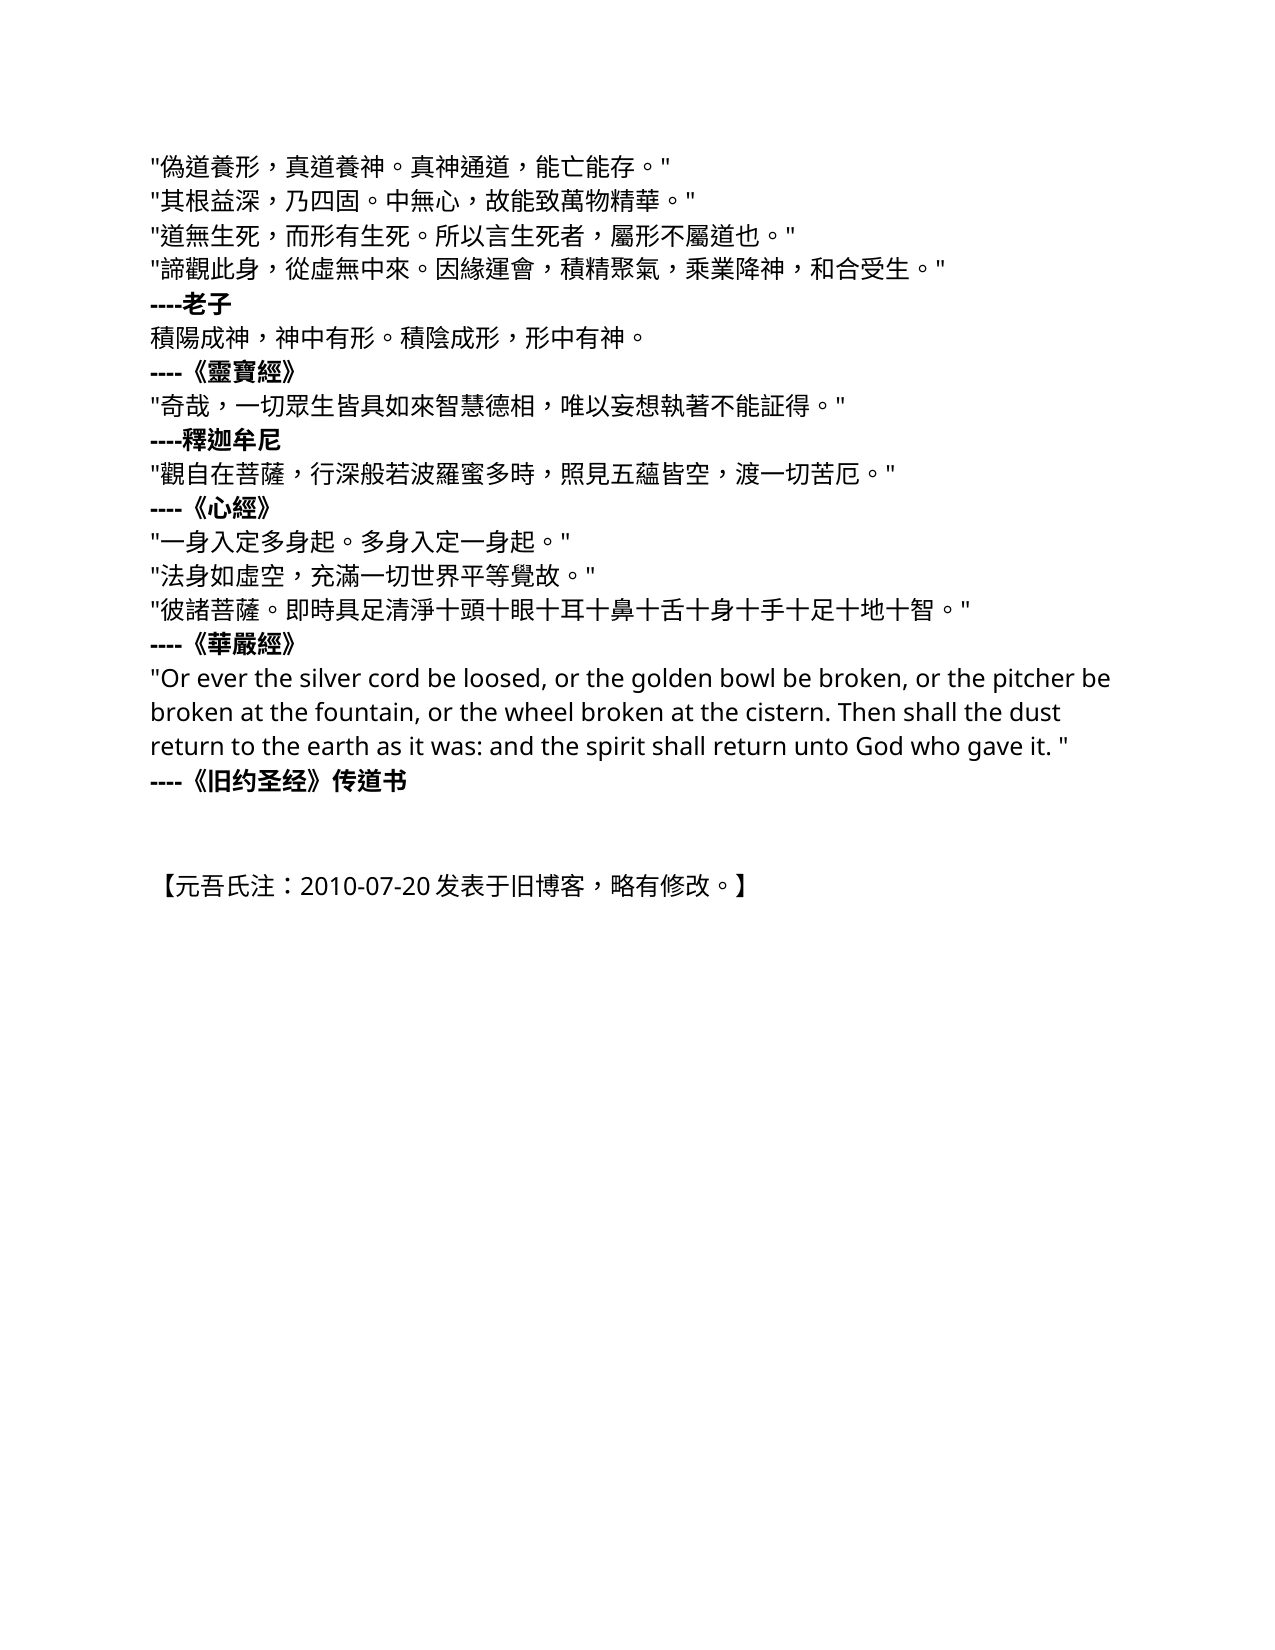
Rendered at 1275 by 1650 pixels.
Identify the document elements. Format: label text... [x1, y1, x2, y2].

text 【元吾氏注：2010-07-20发表于旧博客，略有修改。】 [150, 869, 1125, 903]
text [150, 150, 1125, 797]
